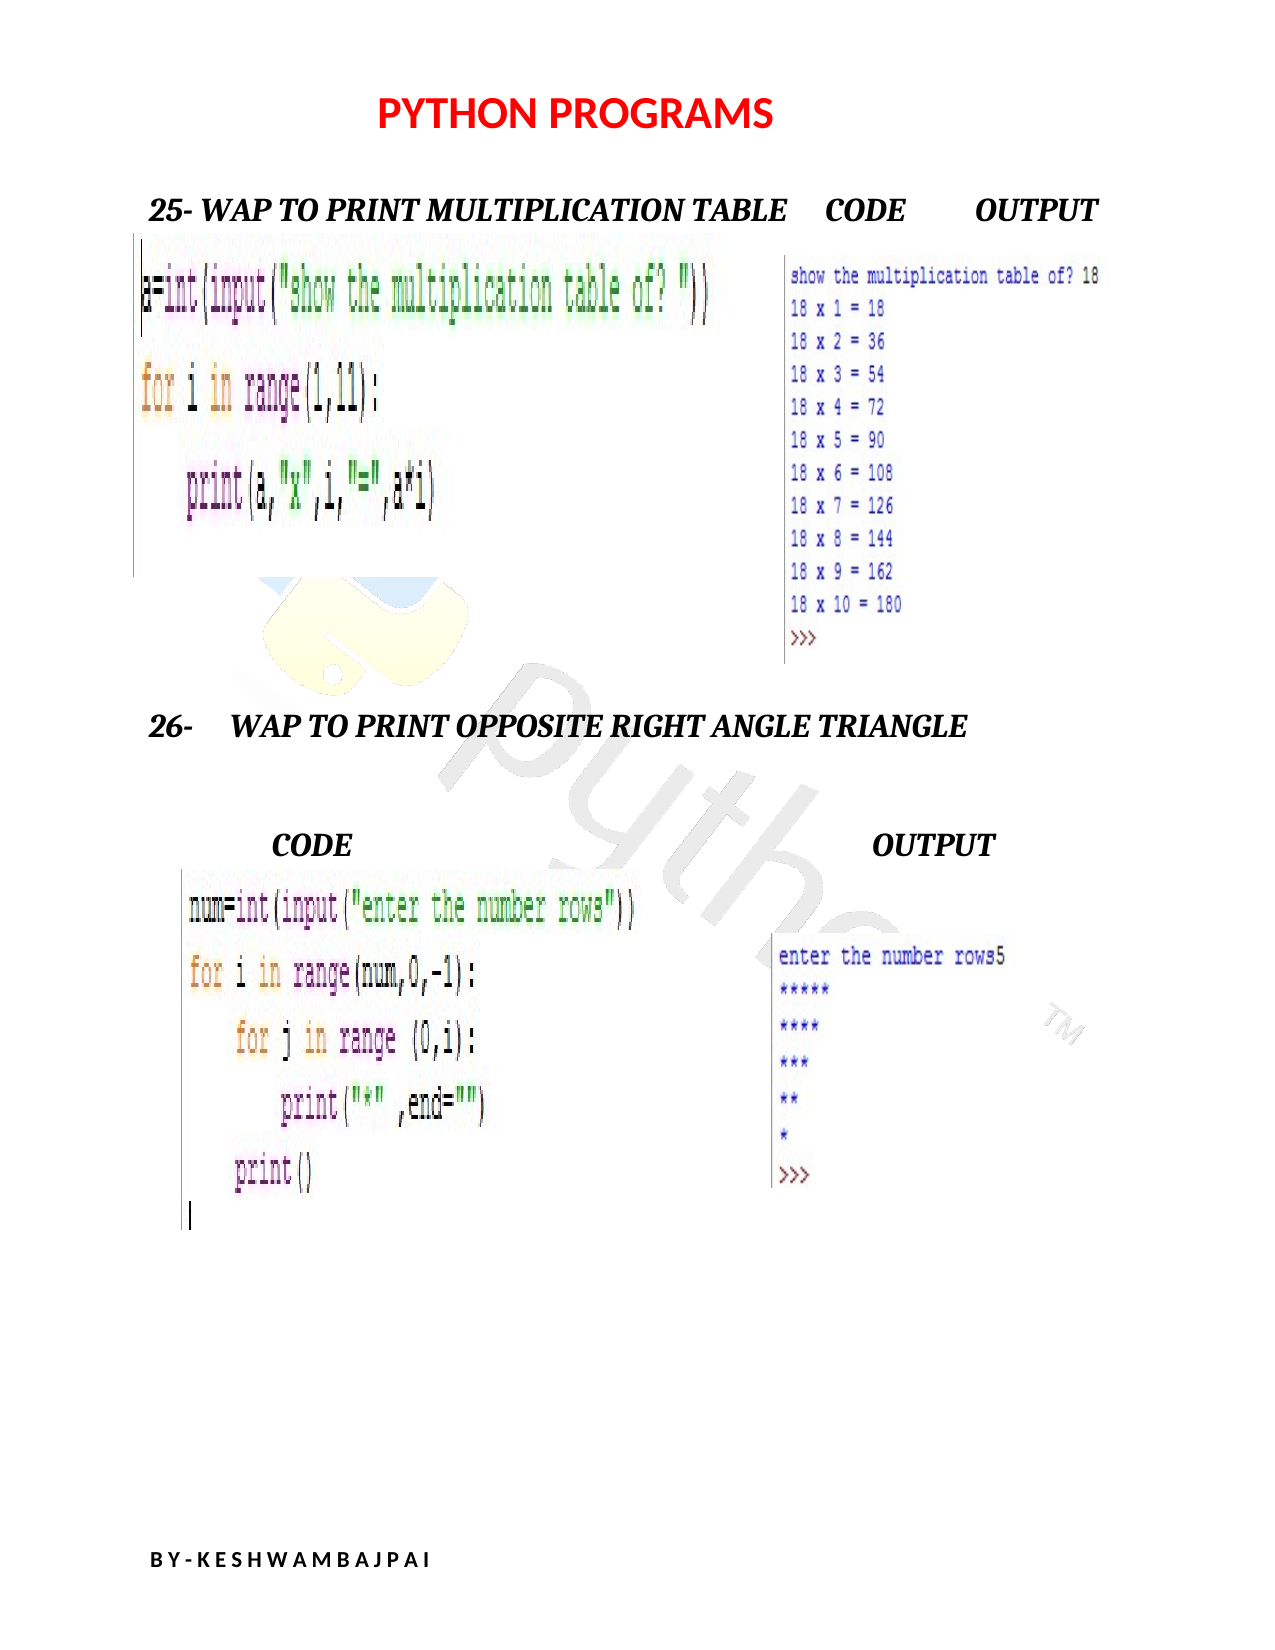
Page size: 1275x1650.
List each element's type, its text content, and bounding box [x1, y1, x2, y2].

subtitle 25- WAP TO PRINT MULTIPLICATION TABLE CODE OUTPUT [148, 191, 1126, 229]
text 26- WAP TO PRINT OPPOSITE RIGHT ANGLE TRIANGLE [148, 707, 1126, 746]
picture [784, 255, 1110, 664]
subtitle CODE OUTPUT [148, 826, 1232, 865]
picture [181, 865, 1111, 1236]
picture [133, 233, 728, 707]
picture [299, 746, 874, 826]
